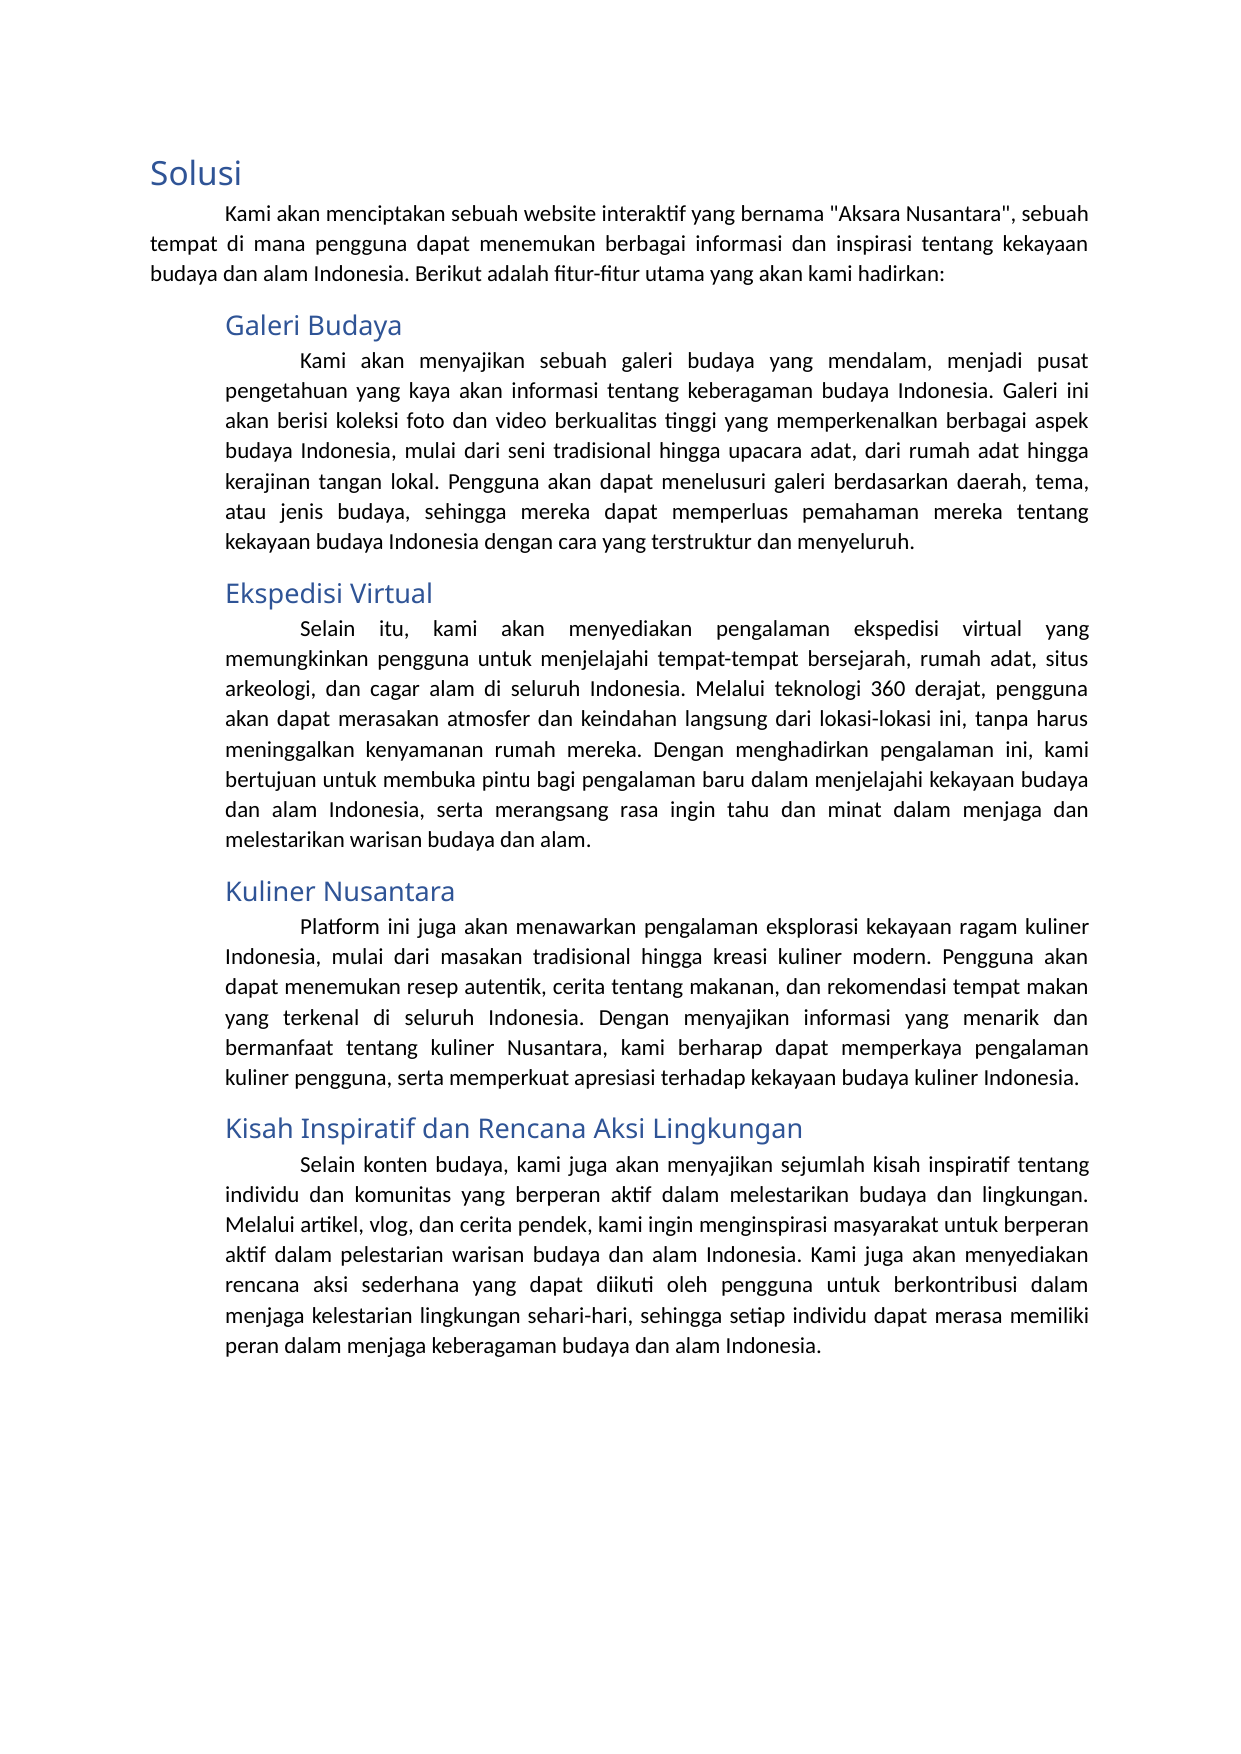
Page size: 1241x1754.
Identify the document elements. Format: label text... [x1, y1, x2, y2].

subtitle Solusi [150, 150, 1090, 195]
text Selain konten budaya, kami juga akan menyajikan sejumlah kisah inspiratif tentang individu dan komunitas yang berperan aktif dalam melestarikan budaya dan lingkungan. Melalui artikel, vlog, dan cerita pendek, kami ingin menginspirasi masyarakat untuk berperan aktif dalam pelestarian warisan budaya dan alam Indonesia. Kami juga akan menyediakan rencana aksi sederhana yang dapat diikuti oleh pengguna untuk berkontribusi dalam menjaga kelestarian lingkungan sehari-hari, sehingga setiap individu dapat merasa memiliki peran dalam menjaga keberagaman budaya dan alam Indonesia. [225, 1150, 1090, 1359]
subtitle Kuliner Nusantara [150, 872, 1090, 909]
text Platform ini juga akan menawarkan pengalaman eksplorasi kekayaan ragam kuliner Indonesia, mulai dari masakan tradisional hingga kreasi kuliner modern. Pengguna akan dapat menemukan resep autentik, cerita tentang makanan, dan rekomendasi tempat makan yang terkenal di seluruh Indonesia. Dengan menyajikan informasi yang menarik dan bermanfaat tentang kuliner Nusantara, kami berharap dapat memperkaya pengalaman kuliner pengguna, serta memperkuat apresiasi terhadap kekayaan budaya kuliner Indonesia. [225, 912, 1090, 1091]
subtitle Ekspedisi Virtual [150, 574, 1090, 611]
text Kami akan menyajikan sebuah galeri budaya yang mendalam, menjadi pusat pengetahuan yang kaya akan informasi tentang keberagaman budaya Indonesia. Galeri ini akan berisi koleksi foto dan video berkualitas tinggi yang memperkenalkan berbagai aspek budaya Indonesia, mulai dari seni tradisional hingga upacara adat, dari rumah adat hingga kerajinan tangan lokal. Pengguna akan dapat menelusuri galeri berdasarkan daerah, tema, atau jenis budaya, sehingga mereka dapat memperluas pemahaman mereka tentang kekayaan budaya Indonesia dengan cara yang terstruktur dan menyeluruh. [225, 346, 1090, 555]
subtitle Kisah Inspiratif dan Rencana Aksi Lingkungan [150, 1110, 1090, 1147]
text Selain itu, kami akan menyediakan pengalaman ekspedisi virtual yang memungkinkan pengguna untuk menjelajahi tempat-tempat bersejarah, rumah adat, situs arkeologi, dan cagar alam di seluruh Indonesia. Melalui teknologi 360 derajat, pengguna akan dapat merasakan atmosfer dan keindahan langsung dari lokasi-lokasi ini, tanpa harus meninggalkan kenyamanan rumah mereka. Dengan menghadirkan pengalaman ini, kami bertujuan untuk membuka pintu bagi pengalaman baru dalam menjelajahi kekayaan budaya dan alam Indonesia, serta merangsang rasa ingin tahu dan minat dalam menjaga dan melestarikan warisan budaya dan alam. [225, 614, 1090, 853]
text Kami akan menciptakan sebuah website interaktif yang bernama "Aksara Nusantara", sebuah tempat di mana pengguna dapat menemukan berbagai informasi dan inspirasi tentang kekayaan budaya dan alam Indonesia. Berikut adalah fitur-fitur utama yang akan kami hadirkan: [150, 199, 1090, 287]
subtitle Galeri Budaya [150, 306, 1090, 343]
